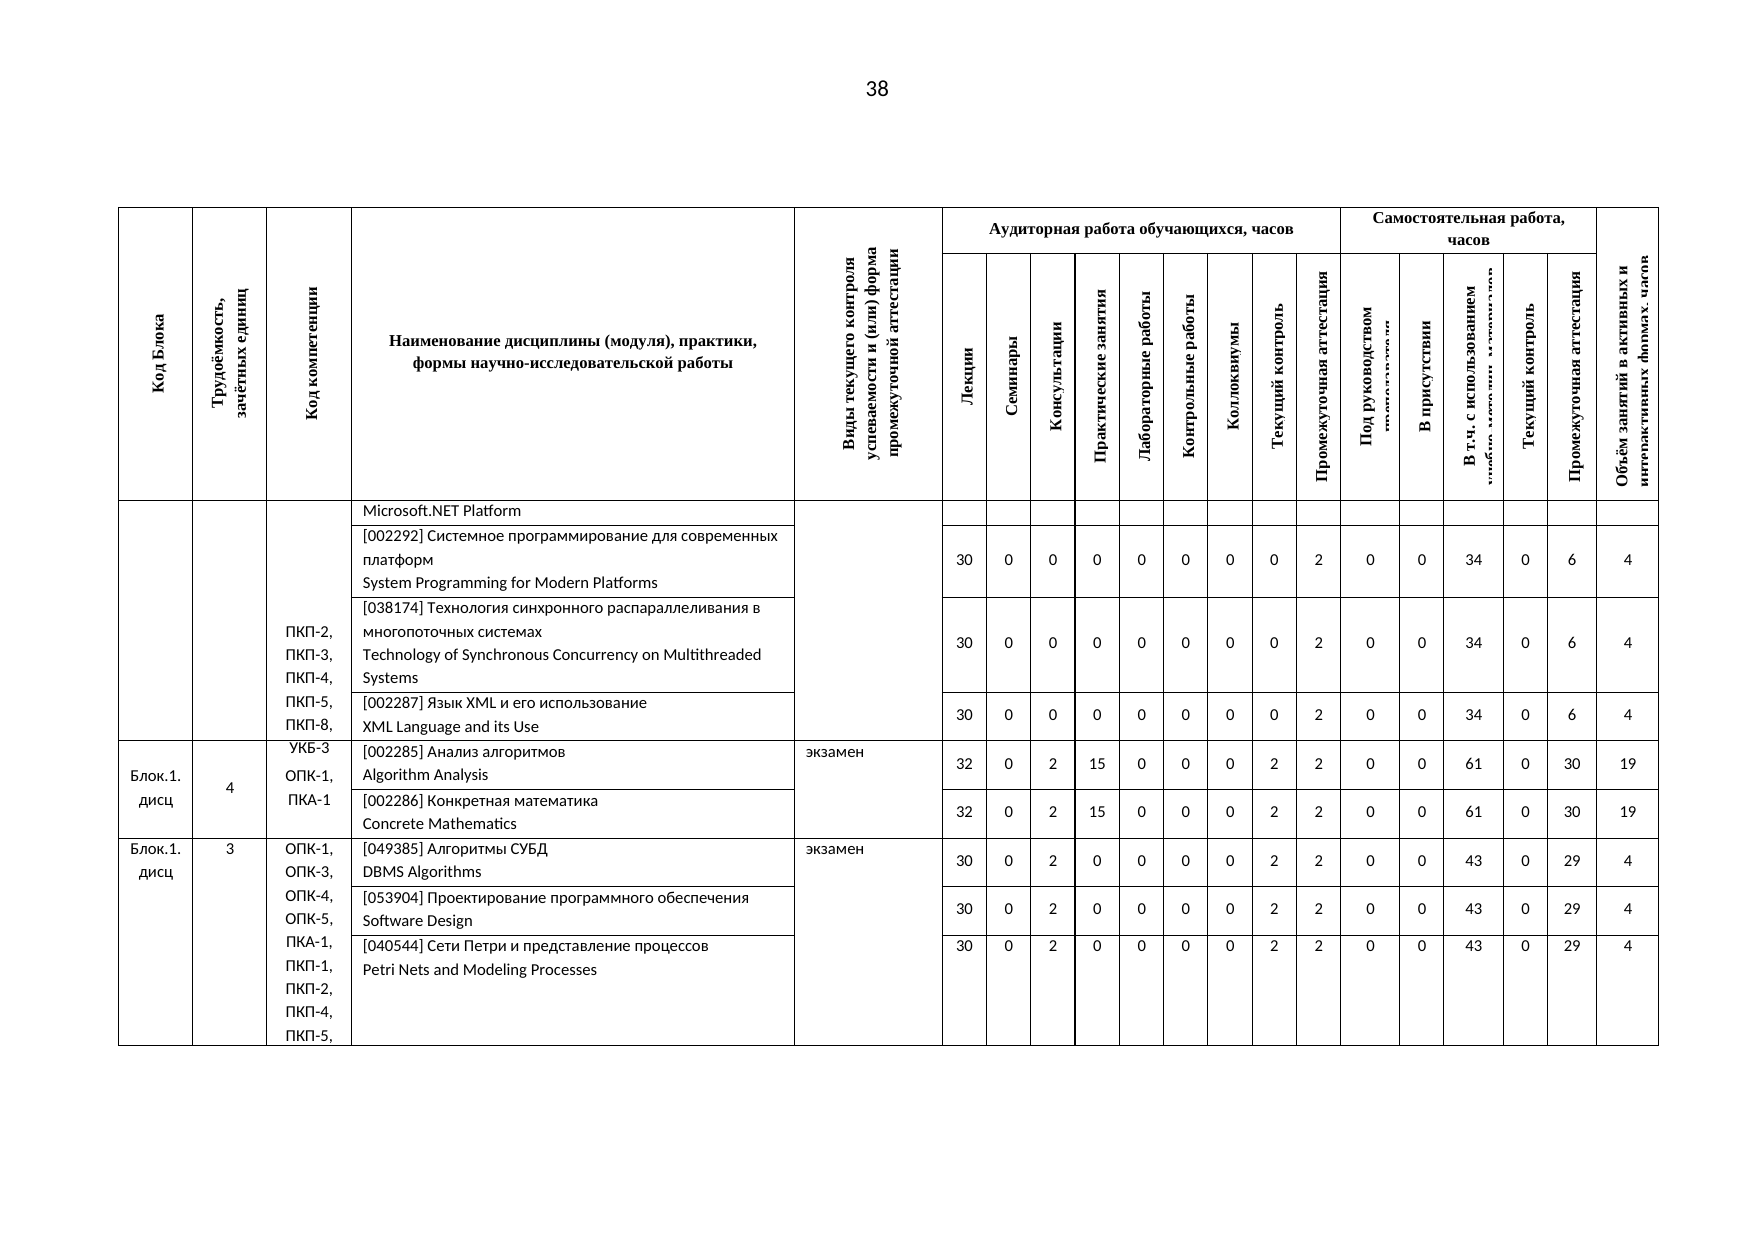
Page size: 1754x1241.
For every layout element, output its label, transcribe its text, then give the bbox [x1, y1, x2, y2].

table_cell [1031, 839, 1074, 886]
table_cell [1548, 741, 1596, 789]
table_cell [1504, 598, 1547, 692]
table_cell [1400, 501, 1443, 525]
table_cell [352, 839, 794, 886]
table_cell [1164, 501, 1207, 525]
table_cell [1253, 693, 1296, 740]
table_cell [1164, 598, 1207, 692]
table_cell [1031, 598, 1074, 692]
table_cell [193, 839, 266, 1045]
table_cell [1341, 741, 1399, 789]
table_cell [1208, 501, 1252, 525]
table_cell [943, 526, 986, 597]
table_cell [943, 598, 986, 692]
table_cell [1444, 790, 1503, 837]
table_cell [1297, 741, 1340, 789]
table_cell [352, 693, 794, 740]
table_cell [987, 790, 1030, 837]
table_cell Промежуточная аттестация [1548, 254, 1596, 499]
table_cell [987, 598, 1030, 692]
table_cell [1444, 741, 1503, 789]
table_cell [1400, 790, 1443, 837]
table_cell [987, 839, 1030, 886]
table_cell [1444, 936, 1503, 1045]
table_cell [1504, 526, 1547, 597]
table_cell Семинары [987, 254, 1030, 499]
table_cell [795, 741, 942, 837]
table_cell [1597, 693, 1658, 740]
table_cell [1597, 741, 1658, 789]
table_cell В присутствии преподавателя [1400, 254, 1443, 499]
table_cell Практические занятия [1076, 254, 1119, 499]
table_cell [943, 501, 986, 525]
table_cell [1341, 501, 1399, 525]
table_cell В т.ч. с использованием учебно-методич. материалов [1444, 254, 1503, 499]
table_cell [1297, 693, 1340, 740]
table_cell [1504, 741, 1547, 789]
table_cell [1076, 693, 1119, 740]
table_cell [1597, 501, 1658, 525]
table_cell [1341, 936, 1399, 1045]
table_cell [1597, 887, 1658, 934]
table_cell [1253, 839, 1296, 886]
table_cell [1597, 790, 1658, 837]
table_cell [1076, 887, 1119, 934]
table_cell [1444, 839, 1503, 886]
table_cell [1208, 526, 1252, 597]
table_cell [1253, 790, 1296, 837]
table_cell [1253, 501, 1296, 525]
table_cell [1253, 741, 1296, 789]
table_cell Коллоквиумы [1208, 254, 1252, 499]
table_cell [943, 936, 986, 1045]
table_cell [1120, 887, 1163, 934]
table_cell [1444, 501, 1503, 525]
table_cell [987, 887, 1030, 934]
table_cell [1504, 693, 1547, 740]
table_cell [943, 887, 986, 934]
table_header Наименование дисциплины (модуля), практики, формы научно-исследовательской работы [352, 208, 794, 499]
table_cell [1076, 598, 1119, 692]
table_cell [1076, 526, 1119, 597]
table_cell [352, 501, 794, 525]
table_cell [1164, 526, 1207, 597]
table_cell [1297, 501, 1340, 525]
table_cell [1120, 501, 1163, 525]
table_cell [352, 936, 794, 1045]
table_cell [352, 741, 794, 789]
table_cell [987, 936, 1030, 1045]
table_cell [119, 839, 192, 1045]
table_cell Лабораторные работы [1120, 254, 1163, 499]
table_header Код Блока [119, 208, 192, 499]
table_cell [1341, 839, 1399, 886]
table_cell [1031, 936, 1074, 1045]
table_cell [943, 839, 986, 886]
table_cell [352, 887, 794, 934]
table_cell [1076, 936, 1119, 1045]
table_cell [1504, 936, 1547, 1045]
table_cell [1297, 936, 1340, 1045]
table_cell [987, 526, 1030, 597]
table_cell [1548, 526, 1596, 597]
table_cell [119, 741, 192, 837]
table_cell Консультации [1031, 254, 1074, 499]
table_cell Текущий контроль [1253, 254, 1296, 499]
table_cell Контрольные работы [1164, 254, 1207, 499]
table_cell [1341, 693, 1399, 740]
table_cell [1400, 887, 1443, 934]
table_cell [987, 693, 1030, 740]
table_cell Под руководством преподавателя [1341, 254, 1399, 499]
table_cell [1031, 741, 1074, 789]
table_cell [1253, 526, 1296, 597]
table_header Объём занятий в активных и интерактивных формах, часов [1597, 208, 1658, 499]
table_header Аудиторная работа обучающихся, часов [943, 208, 1340, 253]
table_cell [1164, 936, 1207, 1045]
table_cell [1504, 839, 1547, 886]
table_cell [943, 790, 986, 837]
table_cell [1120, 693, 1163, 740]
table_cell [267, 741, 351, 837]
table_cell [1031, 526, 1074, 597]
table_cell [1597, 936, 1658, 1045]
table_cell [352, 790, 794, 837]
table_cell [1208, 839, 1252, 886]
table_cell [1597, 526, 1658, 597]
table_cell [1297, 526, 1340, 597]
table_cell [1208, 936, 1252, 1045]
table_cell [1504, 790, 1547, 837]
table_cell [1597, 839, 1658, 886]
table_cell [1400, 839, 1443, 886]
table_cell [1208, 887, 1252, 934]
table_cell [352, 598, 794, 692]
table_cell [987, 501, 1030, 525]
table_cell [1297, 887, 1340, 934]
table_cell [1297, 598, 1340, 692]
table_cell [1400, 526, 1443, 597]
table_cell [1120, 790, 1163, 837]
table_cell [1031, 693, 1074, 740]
table_cell Лекции [943, 254, 986, 499]
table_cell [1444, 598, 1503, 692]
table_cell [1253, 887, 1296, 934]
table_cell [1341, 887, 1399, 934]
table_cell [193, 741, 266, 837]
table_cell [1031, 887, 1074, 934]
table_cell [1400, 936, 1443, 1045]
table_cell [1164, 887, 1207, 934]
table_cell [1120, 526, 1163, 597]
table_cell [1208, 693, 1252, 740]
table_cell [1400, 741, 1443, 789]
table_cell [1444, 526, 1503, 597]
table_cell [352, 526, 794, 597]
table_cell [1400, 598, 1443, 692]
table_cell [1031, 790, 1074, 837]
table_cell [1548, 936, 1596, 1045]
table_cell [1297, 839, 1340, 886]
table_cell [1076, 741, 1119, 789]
table_header Трудоёмкость, зачётных единиц [193, 208, 266, 499]
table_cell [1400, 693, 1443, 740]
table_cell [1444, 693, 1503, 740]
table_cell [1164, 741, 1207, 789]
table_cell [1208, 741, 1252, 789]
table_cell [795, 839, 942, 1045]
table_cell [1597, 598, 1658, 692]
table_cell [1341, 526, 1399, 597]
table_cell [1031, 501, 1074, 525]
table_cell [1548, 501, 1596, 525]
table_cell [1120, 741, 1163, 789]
table_cell Текущий контроль [1504, 254, 1547, 499]
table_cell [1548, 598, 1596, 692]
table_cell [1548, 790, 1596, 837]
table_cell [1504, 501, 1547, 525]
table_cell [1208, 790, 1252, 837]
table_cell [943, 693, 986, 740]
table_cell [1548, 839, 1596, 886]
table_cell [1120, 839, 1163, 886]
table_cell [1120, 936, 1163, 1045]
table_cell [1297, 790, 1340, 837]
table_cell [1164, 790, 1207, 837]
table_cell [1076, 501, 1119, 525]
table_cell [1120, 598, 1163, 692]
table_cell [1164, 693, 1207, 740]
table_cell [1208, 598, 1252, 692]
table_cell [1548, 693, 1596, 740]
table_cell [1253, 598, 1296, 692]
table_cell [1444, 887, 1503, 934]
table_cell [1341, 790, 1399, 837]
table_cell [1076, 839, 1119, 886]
table_header Виды текущего контроля успеваемости и (или) форма промежуточной аттестации [795, 208, 942, 499]
table_header Самостоятельная работа, часов [1341, 208, 1596, 253]
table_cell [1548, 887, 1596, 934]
table_header Код компетенции [267, 208, 351, 499]
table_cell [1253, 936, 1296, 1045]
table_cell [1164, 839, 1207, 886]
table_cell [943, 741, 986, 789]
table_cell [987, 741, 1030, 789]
table_cell Промежуточная аттестация [1297, 254, 1340, 499]
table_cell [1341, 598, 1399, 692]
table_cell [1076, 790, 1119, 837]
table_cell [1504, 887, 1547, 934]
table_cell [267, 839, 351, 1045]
